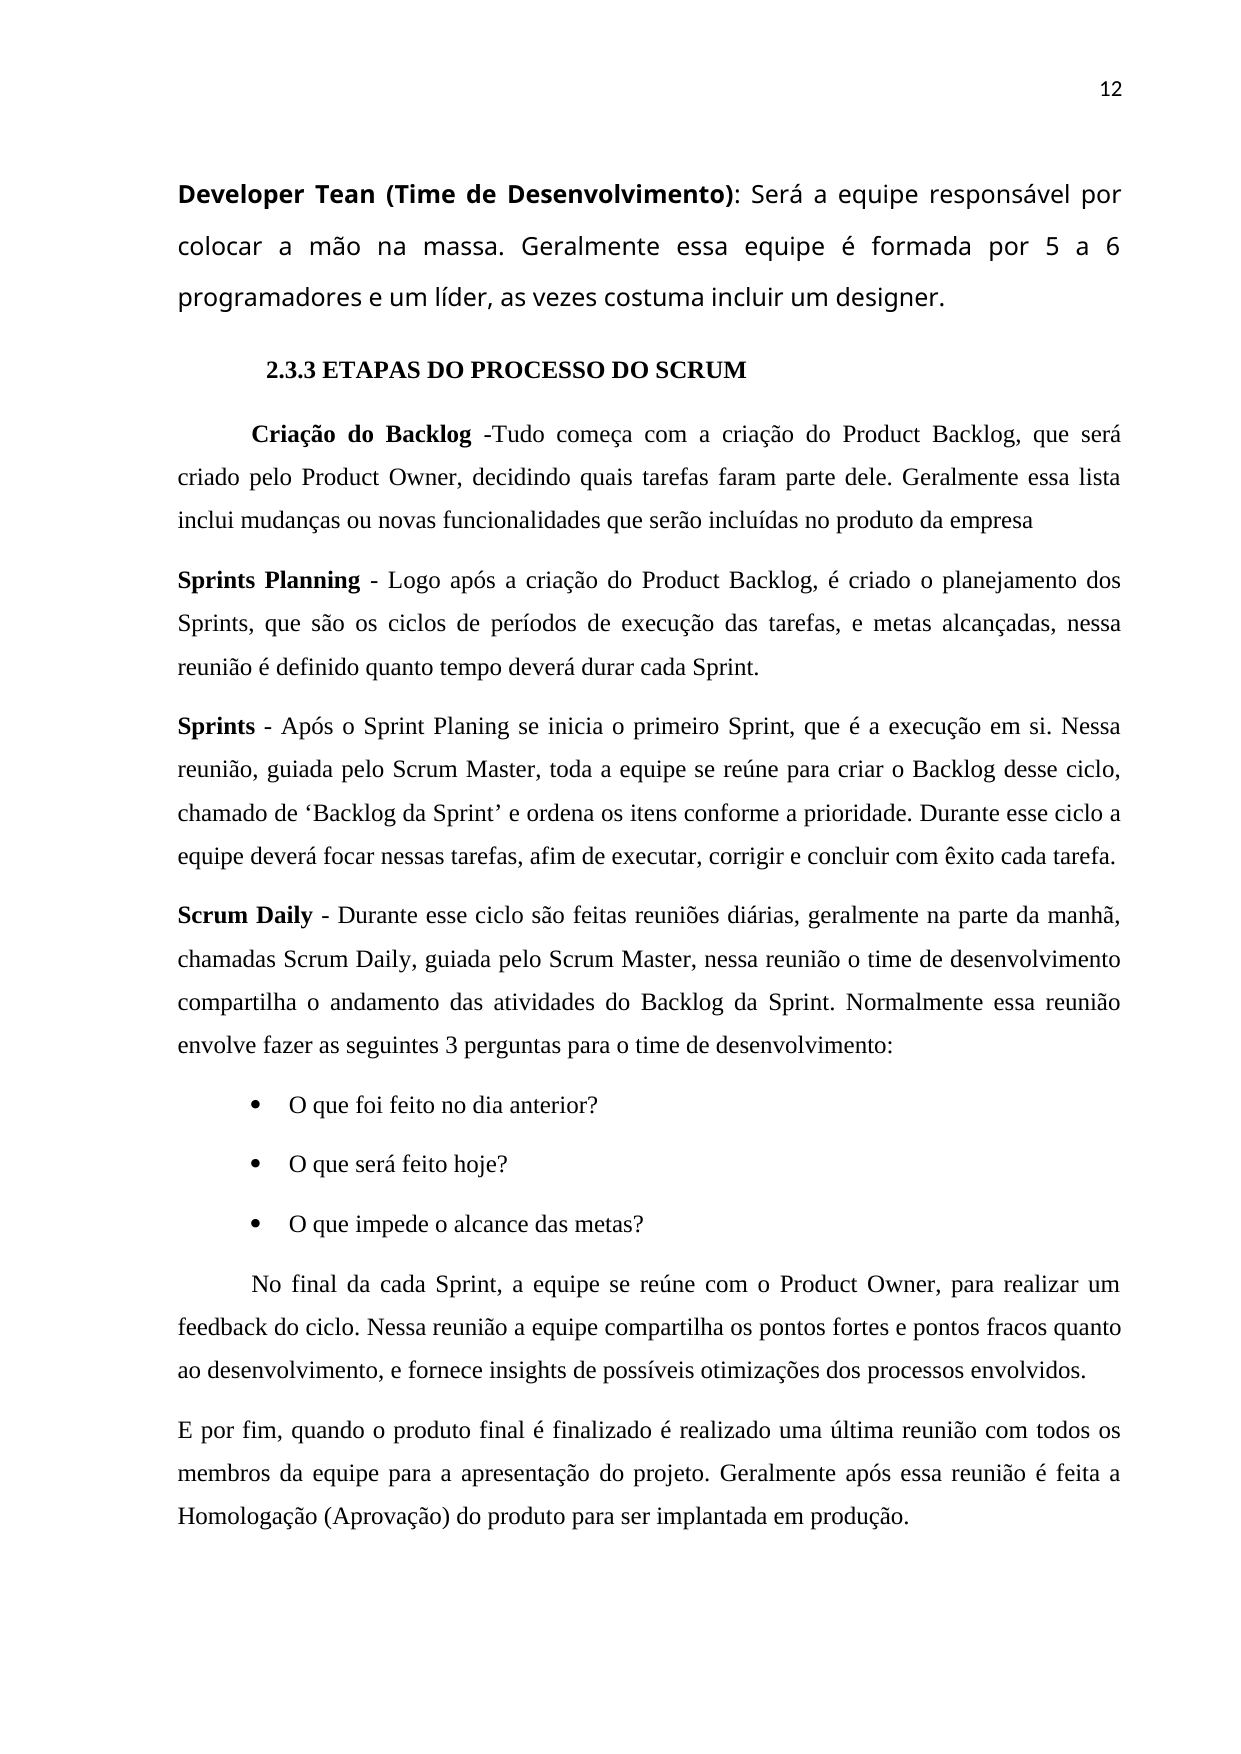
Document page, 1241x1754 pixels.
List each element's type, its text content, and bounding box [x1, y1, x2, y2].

list O que impede o alcance das metas? [251, 1209, 1122, 1238]
text Developer Tean (Time de Desenvolvimento): Será a equipe responsável por colocar a mão na massa. Geralmente essa equipe é formada por 5 a 6 programadores e um líder, as vezes costuma incluir um designer. [177, 177, 1122, 313]
text Sprints Planning - Logo após a criação do Product Backlog, é criado o planejamento dos Sprints, que são os ciclos de períodos de execução das tarefas, e metas alcançadas, nessa reunião é definido quanto tempo deverá durar cada Sprint. [177, 565, 1122, 680]
list O que será feito hoje? [251, 1149, 1122, 1178]
text E por fim, quando o produto final é finalizado é realizado uma última reunião com todos os membros da equipe para a apresentação do projeto. Geralmente após essa reunião é feita a Homologação (Aprovação) do produto para ser implantada em produção. [177, 1415, 1122, 1530]
text 2.3.3 ETAPAS DO PROCESSO DO SCRUM [266, 355, 1122, 384]
text Criação do Backlog -Tudo começa com a criação do Product Backlog, que será criado pelo Product Owner, decidindo quais tarefas faram parte dele. Geralmente essa lista inclui mudanças ou novas funcionalidades que serão incluídas no produto da empresa [177, 419, 1122, 534]
text No final da cada Sprint, a equipe se reúne com o Product Owner, para realizar um feedback do ciclo. Nessa reunião a equipe compartilha os pontos fortes e pontos fracos quanto ao desenvolvimento, e fornece insights de possíveis otimizações dos processos envolvidos. [177, 1269, 1122, 1384]
text Scrum Daily - Durante esse ciclo são feitas reuniões diárias, geralmente na parte da manhã, chamadas Scrum Daily, guiada pelo Scrum Master, nessa reunião o time de desenvolvimento compartilha o andamento das atividades do Backlog da Sprint. Normalmente essa reunião envolve fazer as seguintes 3 perguntas para o time de desenvolvimento: [177, 901, 1122, 1059]
list O que foi feito no dia anterior? [251, 1090, 1122, 1118]
text Sprints - Após o Sprint Planing se inicia o primeiro Sprint, que é a execução em si. Nessa reunião, guiada pelo Scrum Master, toda a equipe se reúne para criar o Backlog desse ciclo, chamado de ‘Backlog da Sprint’ e ordena os itens conforme a prioridade. Durante esse ciclo a equipe deverá focar nessas tarefas, afim de executar, corrigir e concluir com êxito cada tarefa. [177, 711, 1122, 869]
